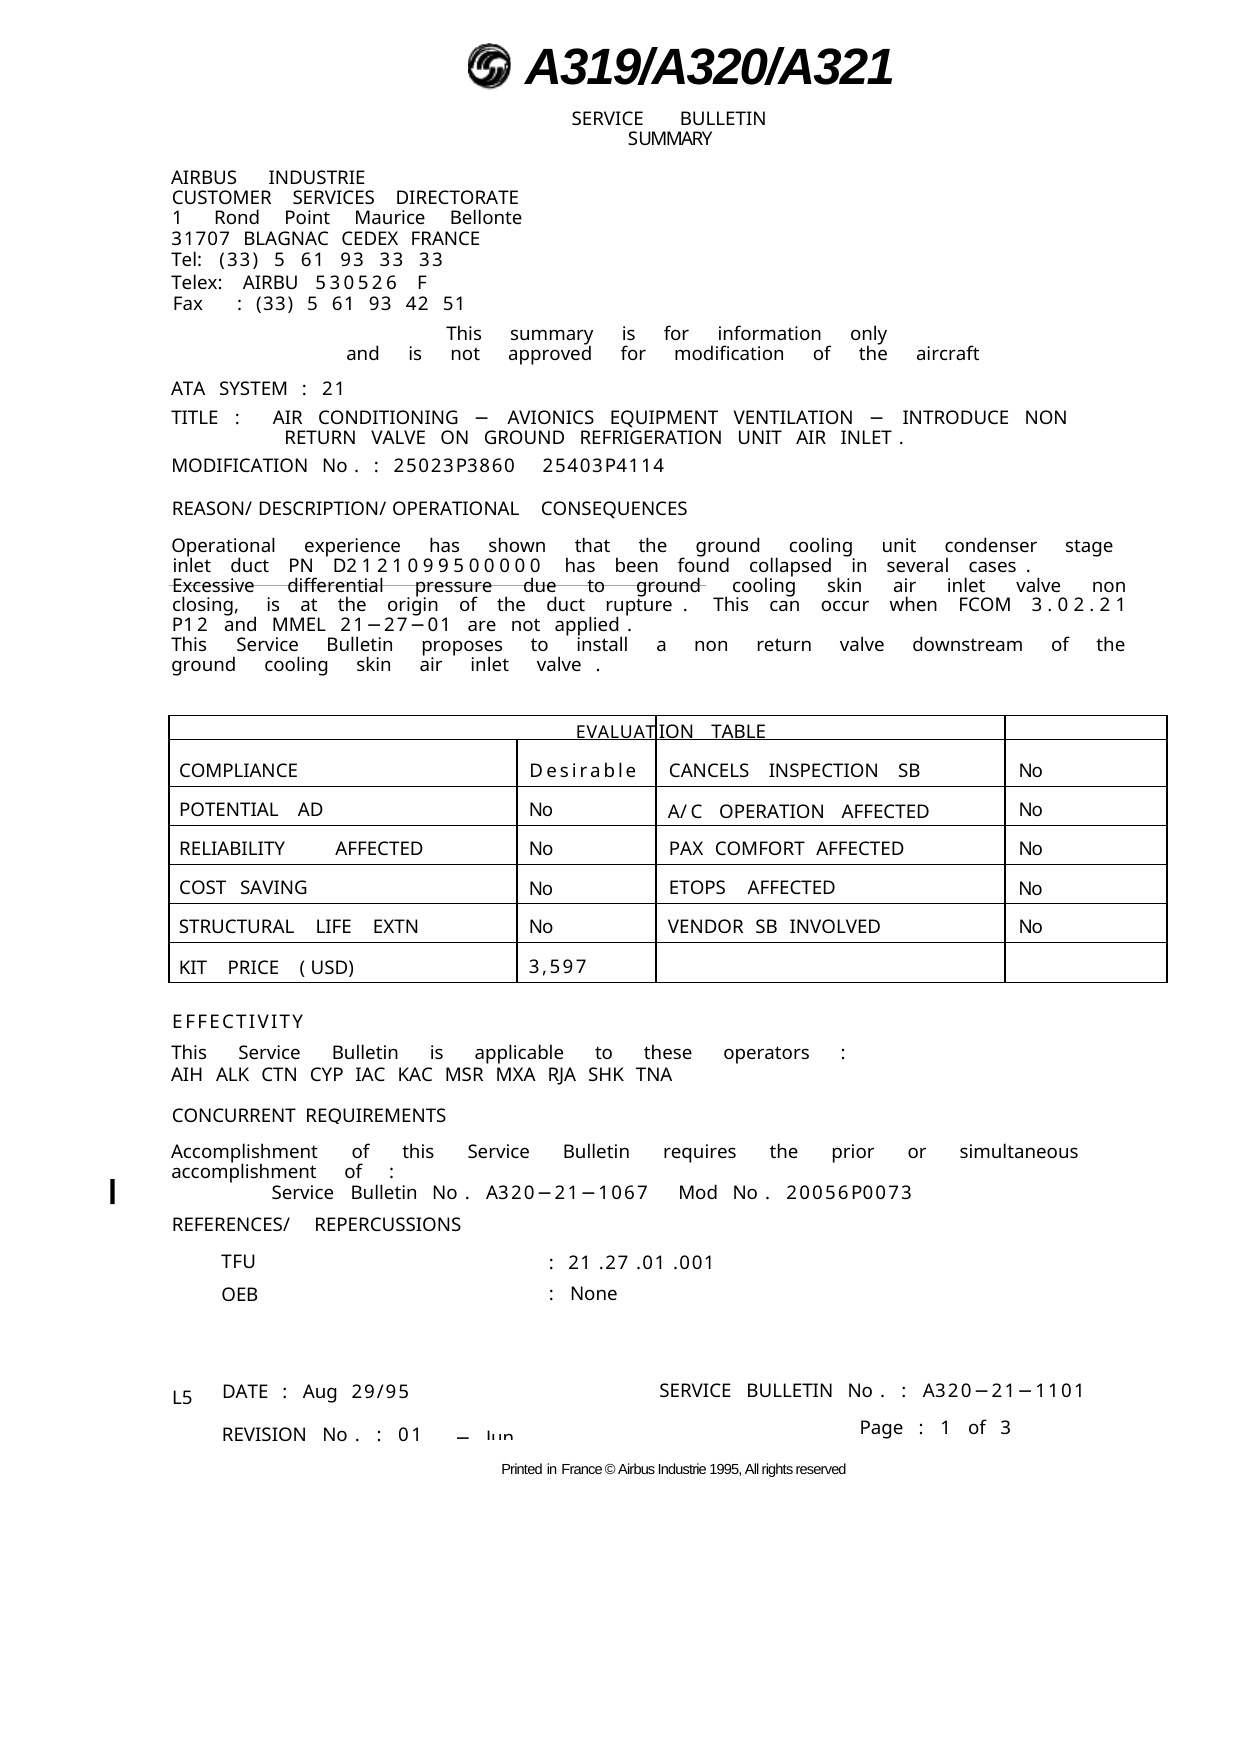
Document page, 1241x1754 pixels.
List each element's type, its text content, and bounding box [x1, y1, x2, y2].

text accomplishment of : [171, 1163, 1169, 1183]
table_header ION TABLE [657, 716, 1004, 739]
text ground cooling skin air inlet valve . [171, 655, 1169, 675]
table_cell STRUCTURAL LIFE EXTN [170, 904, 516, 942]
text 1 Rond Point Maurice Bellonte [172, 211, 1169, 228]
text Service Bulletin No . A320−21−1067 Mod No . 20056P0073 [271, 1186, 1169, 1203]
text This summary is for information only [446, 325, 1169, 344]
text Accomplishment of this Service Bulletin requires the prior or simultaneous [171, 1143, 1169, 1163]
text L5 [182, 1391, 211, 1408]
text and is not approved for modification of the aircraft [346, 344, 1169, 364]
text Tel: (33) 5 61 93 33 33 [171, 251, 1169, 270]
table_cell No [1006, 740, 1166, 786]
table_cell No [518, 904, 655, 942]
text 31707 BLAGNAC CEDEX FRANCE [171, 231, 1169, 248]
table_cell Desirable [518, 740, 655, 786]
text Telex: AIRBU 530526 F [171, 276, 1169, 293]
text P12 and MMEL 21−27−01 are not applied . [172, 616, 1169, 635]
table_cell No [518, 865, 655, 903]
text CONCURRENT REQUIREMENTS [337, 1112, 1169, 1126]
text A319/A320/A321 [468, 47, 1169, 94]
table_cell PAX COMFORT AFFECTED [657, 826, 1004, 864]
text RETURN VALVE ON GROUND REFRIGERATION UNIT AIR INLET . [284, 431, 1169, 448]
table_cell [1006, 943, 1166, 982]
text This Service Bulletin is applicable to these operators : [171, 1044, 1169, 1064]
table_cell No [518, 787, 655, 825]
text : None [549, 1281, 1169, 1305]
text OEB [221, 1288, 436, 1304]
text AIH ALK CTN CYP IAC KAC MSR MXA RJA SHK TNA [171, 1074, 1169, 1112]
text AIRBUS INDUSTRIE [171, 171, 1169, 188]
text SERVICE BULLETIN [571, 112, 1169, 128]
table_cell COMPLIANCE [170, 740, 516, 786]
table_cell CANCELS INSPECTION SB [657, 740, 1004, 786]
picture [468, 43, 511, 85]
text TFU [221, 1255, 436, 1271]
table_header [1006, 716, 1166, 739]
text inlet duct PN D2121099500000 has been found collapsed in several cases . [172, 557, 1169, 576]
table_cell No [1006, 787, 1166, 825]
text SERVICE BULLETIN No . : A320−21−1101 [659, 1379, 1169, 1402]
text SUMMARY [628, 132, 1169, 149]
text Excessive differential pressure due to ground cooling skin air inlet valve non [172, 576, 1169, 596]
text Printed in France © Airbus Industrie 1995, All rights reserved [501, 1461, 1169, 1481]
text REASON/DESCRIPTION/OPERATIONAL CONSEQUENCES [172, 501, 1169, 519]
text ATA SYSTEM : 21 [171, 377, 1169, 400]
table_cell KIT PRICE (USD) [170, 943, 516, 982]
text REVISION No . : 01 [222, 1423, 436, 1446]
text Page : 1 of 3 [859, 1418, 1169, 1438]
table_cell No [518, 826, 655, 864]
table_cell A/C OPERATION AFFECTED [657, 787, 1004, 825]
table_cell No [1006, 904, 1166, 942]
table_cell No [1006, 826, 1166, 864]
text MODIFICATION No . : 25023P3860 25403P4114 [171, 460, 1169, 501]
text Operational experience has shown that the ground cooling unit condenser stage [171, 537, 1169, 557]
table_cell COST SAVING [170, 865, 516, 903]
table_cell VENDOR SB INVOLVED [657, 904, 1004, 942]
text EFFECTIVITY [172, 1015, 1169, 1032]
text CUSTOMER SERVICES DIRECTORATE [172, 191, 1169, 208]
text DATE : Aug 29/95 [222, 1383, 436, 1402]
text : 21 .27 .01 .001 [549, 1250, 1169, 1274]
text Fax : (33) 5 61 93 42 51 [173, 293, 1169, 314]
text REFERENCES/REPERCUSSIONS [172, 1218, 1169, 1234]
table_cell RELIABILITY AFFECTED [170, 826, 516, 864]
text This Service Bulletin proposes to install a non return valve downstream of the [171, 635, 1169, 655]
table_cell POTENTIAL AD [170, 787, 516, 825]
table_cell No [1006, 865, 1166, 903]
text closing, is at the origin of the duct rupture . This can occur when FCOM 3.02.21 [172, 596, 1169, 616]
table_cell [657, 943, 1004, 982]
text TITLE : AIR CONDITIONING − AVIONICS EQUIPMENT VENTILATION − INTRODUCE NON [171, 408, 1169, 428]
table_cell 3,597 [518, 943, 655, 982]
table_header EVALUAT [170, 716, 655, 739]
table_cell ETOPS AFFECTED [657, 865, 1004, 903]
